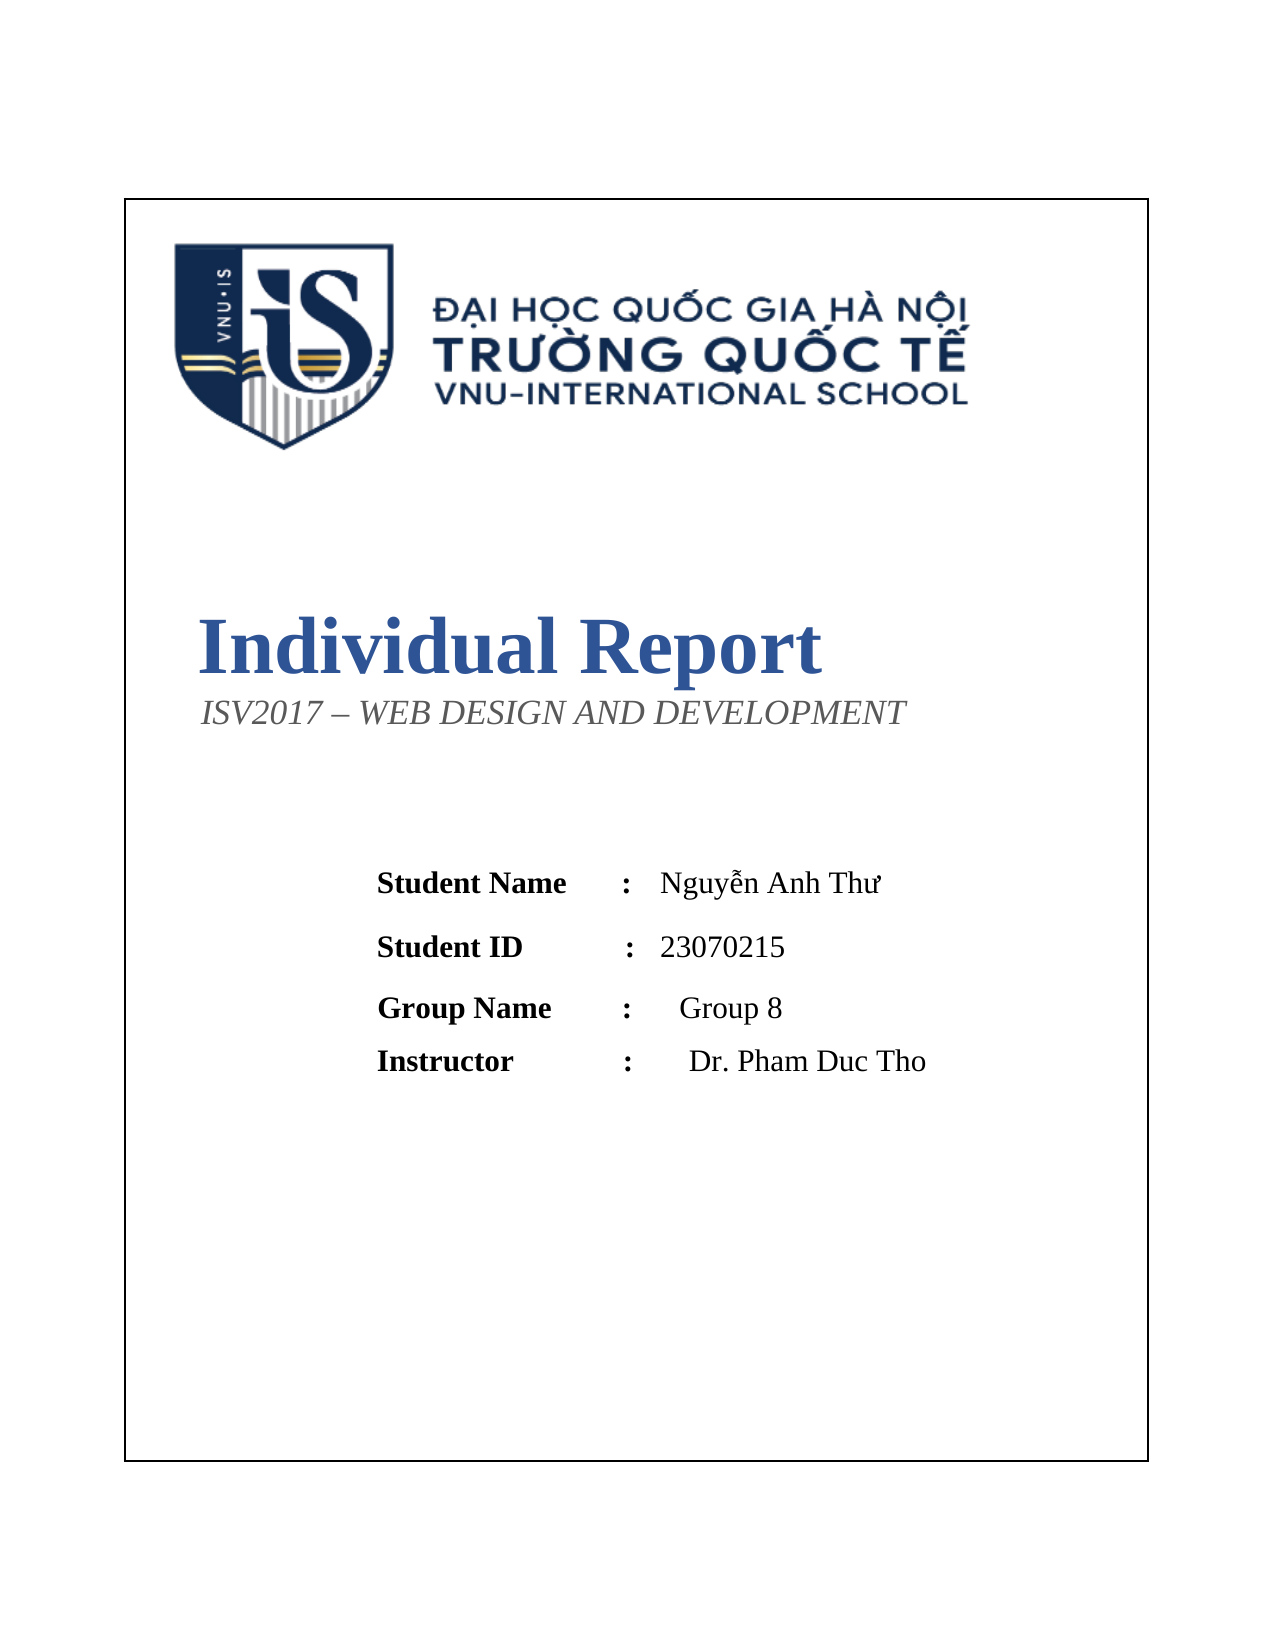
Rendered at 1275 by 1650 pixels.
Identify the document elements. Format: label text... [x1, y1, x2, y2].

picture [134, 210, 1025, 484]
table_header Individual Report ISV2017 – WEB DESIGN AND DEVELOPMENT Student Name : Nguyễn Anh Thư Student ID : 23070215 Group Name : Group 8 Instructor : Dr. Pham Duc Tho [126, 200, 1147, 1460]
